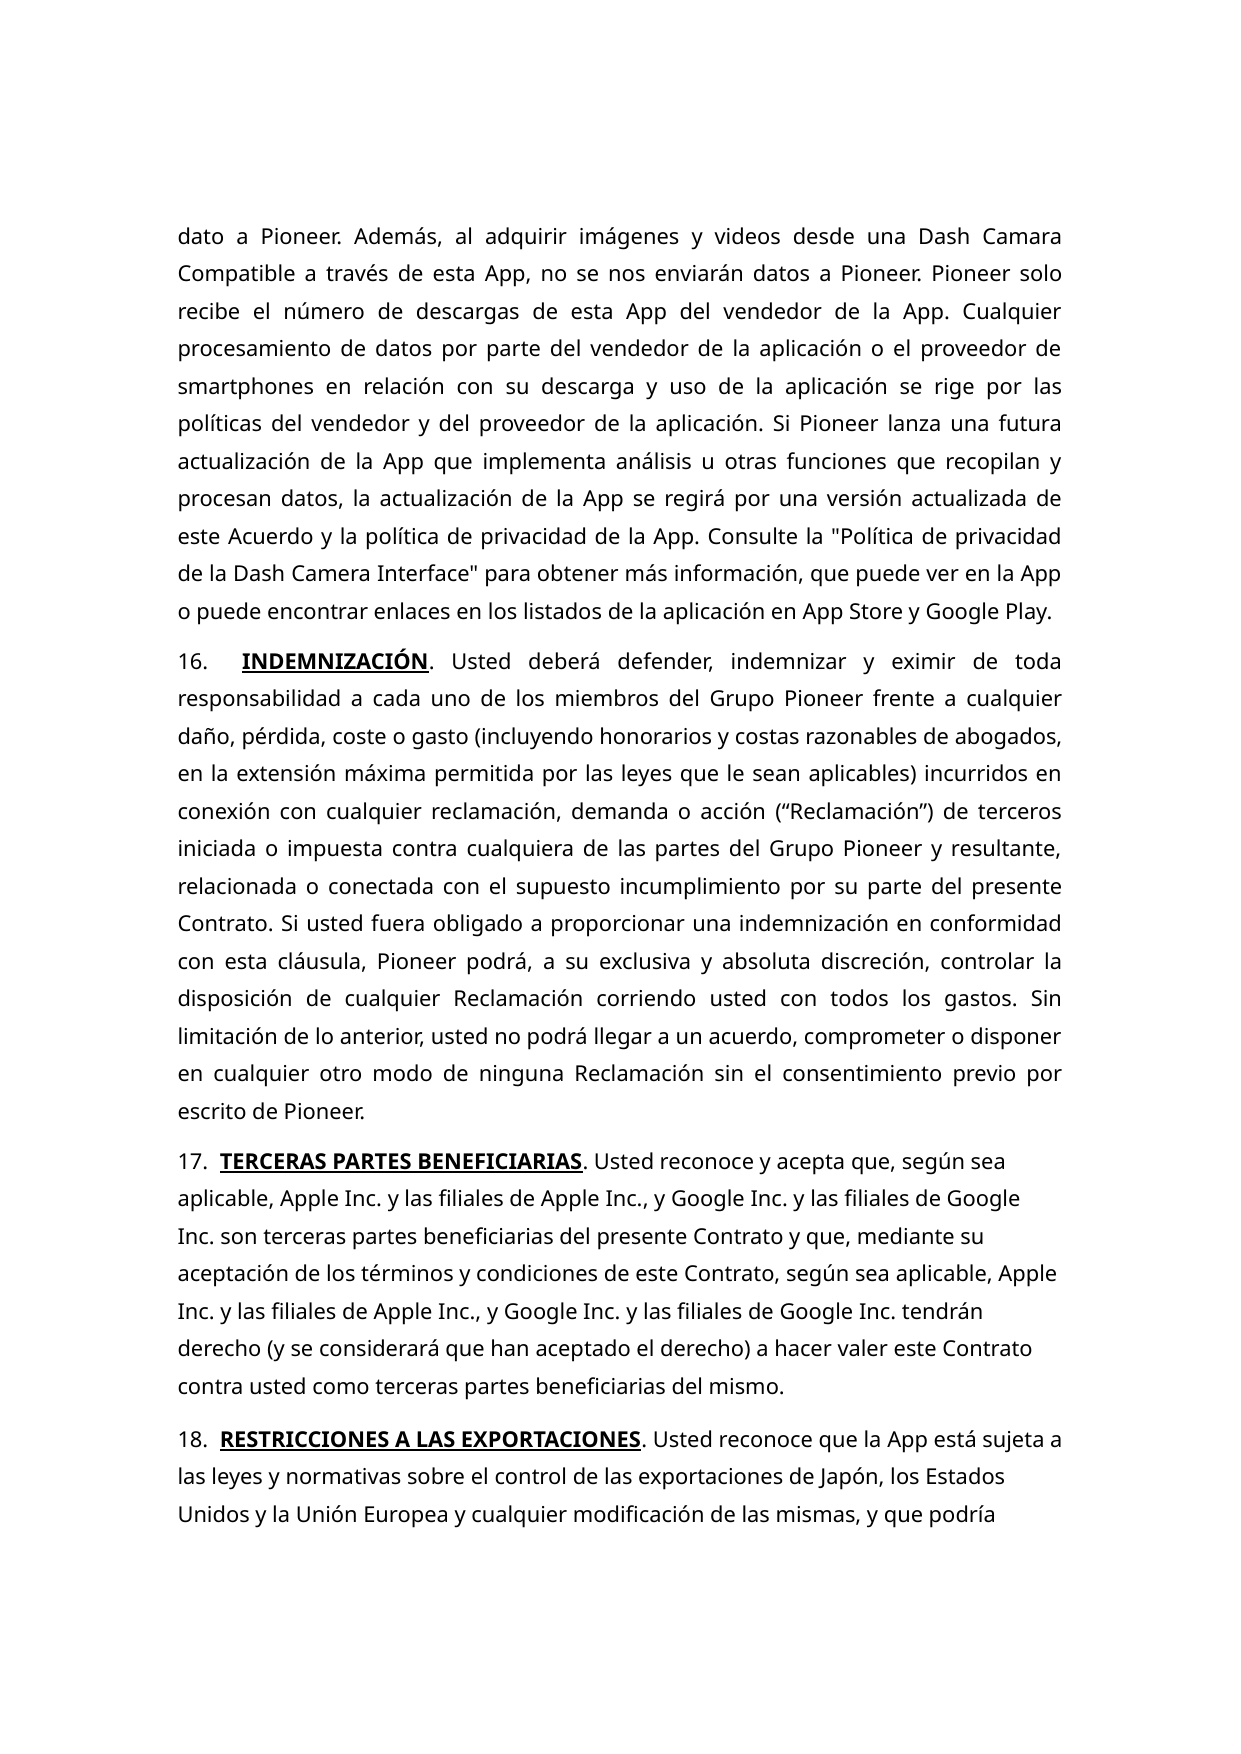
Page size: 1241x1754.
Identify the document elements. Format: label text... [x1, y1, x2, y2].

text 16. INDEMNIZACIÓN. Usted deberá defender, indemnizar y eximir de toda responsabilidad a cada uno de los miembros del Grupo Pioneer frente a cualquier daño, pérdida, coste o gasto (incluyendo honorarios y costas razonables de abogados, en la extensión máxima permitida por las leyes que le sean aplicables) incurridos en conexión con cualquier reclamación, demanda o acción (“Reclamación”) de terceros iniciada o impuesta contra cualquiera de las partes del Grupo Pioneer y resultante, relacionada o conectada con el supuesto incumplimiento por su parte del presente Contrato. Si usted fuera obligado a proporcionar una indemnización en conformidad con esta cláusula, Pioneer podrá, a su exclusiva y absoluta discreción, controlar la disposición de cualquier Reclamación corriendo usted con todos los gastos. Sin limitación de lo anterior, usted no podrá llegar a un acuerdo, comprometer o disponer en cualquier otro modo de ninguna Reclamación sin el consentimiento previo por escrito de Pioneer. [177, 642, 1063, 1129]
text 17. TERCERAS PARTES BENEFICIARIAS. Usted reconoce y acepta que, según sea aplicable, Apple Inc. y las filiales de Apple Inc., y Google Inc. y las filiales de Google Inc. son terceras partes beneficiarias del presente Contrato y que, mediante su aceptación de los términos y condiciones de este Contrato, según sea aplicable, Apple Inc. y las filiales de Apple Inc., y Google Inc. y las filiales de Google Inc. tendrán derecho (y se considerará que han aceptado el derecho) a hacer valer este Contrato contra usted como terceras partes beneficiarias del mismo. [177, 1142, 1063, 1404]
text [177, 1420, 1063, 1532]
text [177, 217, 1063, 629]
